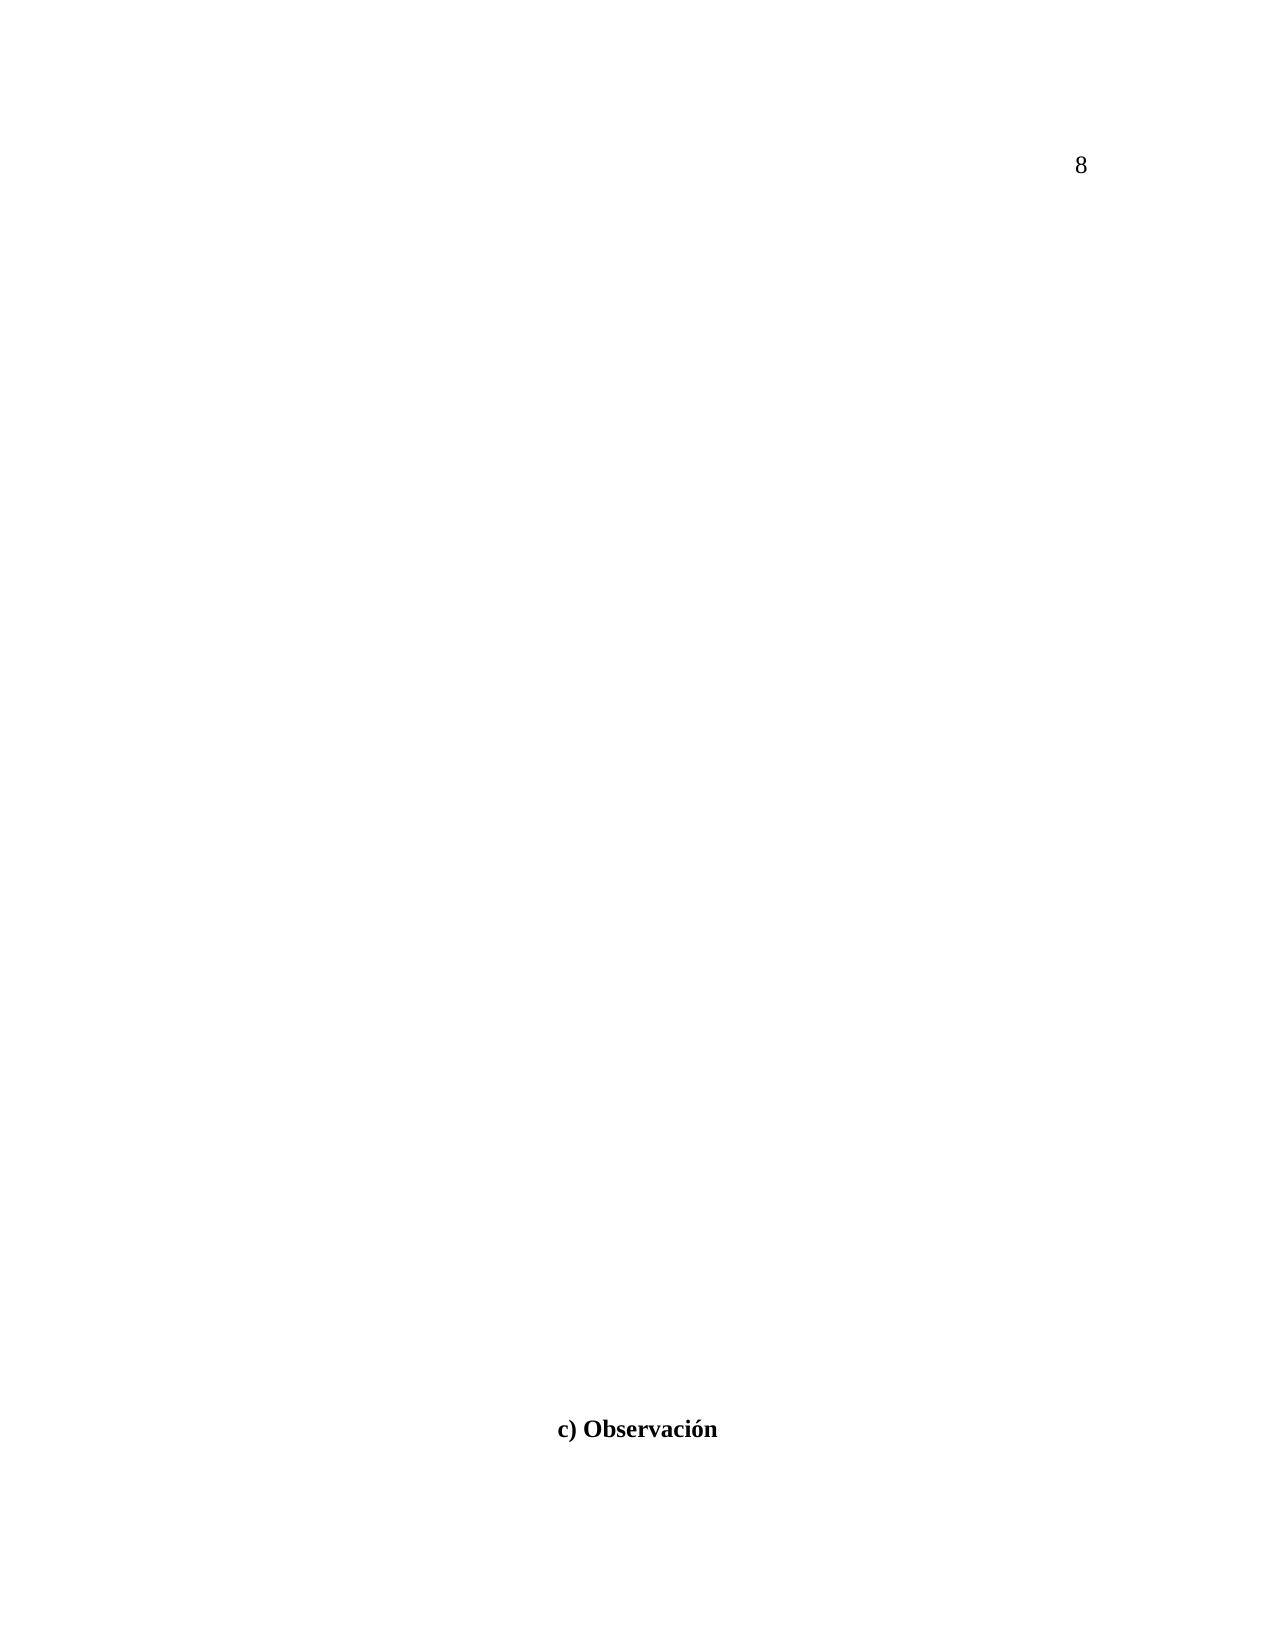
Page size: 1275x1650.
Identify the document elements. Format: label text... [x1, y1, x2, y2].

subtitle c) Observación [187, 1414, 1087, 1442]
